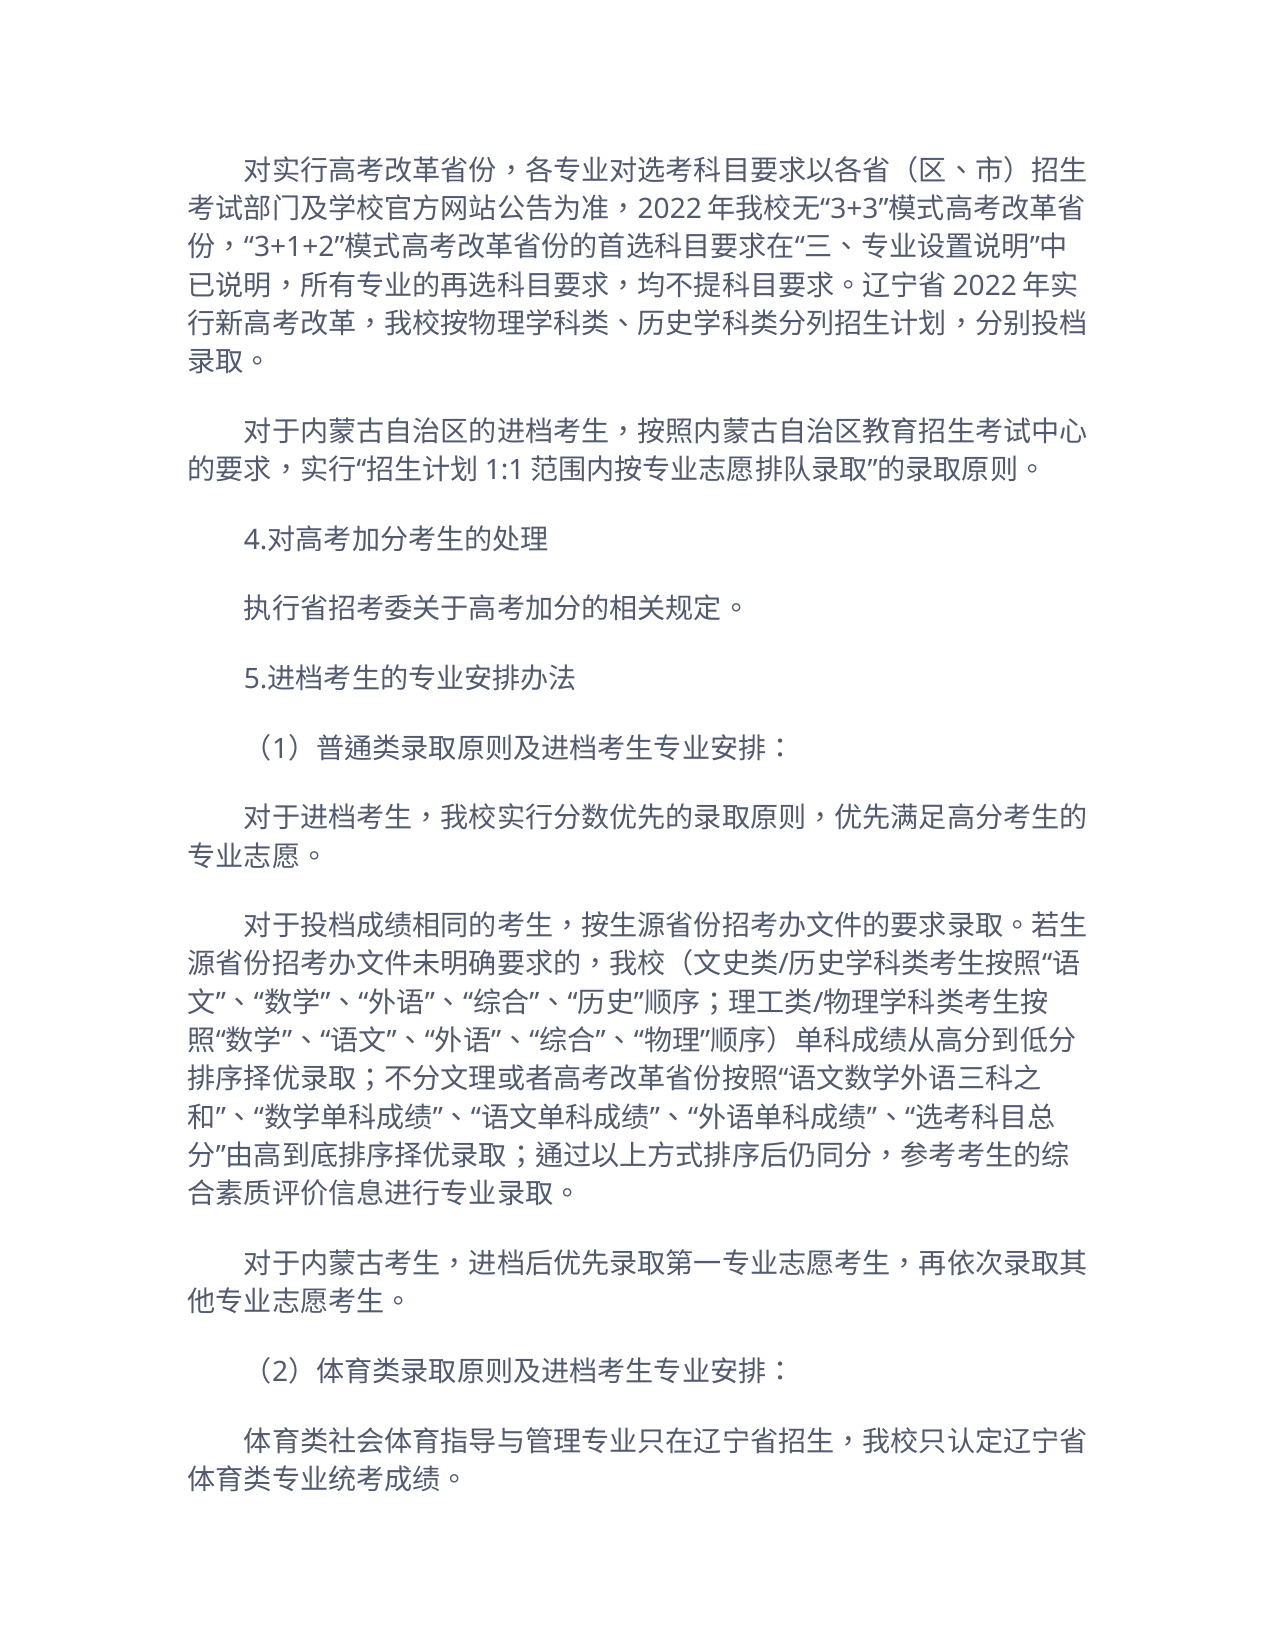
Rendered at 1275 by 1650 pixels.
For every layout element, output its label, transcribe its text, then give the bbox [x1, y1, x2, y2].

text （1）普通类录取原则及进档考生专业安排： [187, 728, 1087, 766]
text 对于进档考生，我校实行分数优先的录取原则，优先满足高分考生的专业志愿。 [187, 797, 1087, 874]
text 4.对高考加分考生的处理 [187, 519, 1087, 557]
text 对于内蒙古自治区的进档考生，按照内蒙古自治区教育招生考试中心的要求，实行“招生计划1:1范围内按专业志愿排队录取”的录取原则。 [187, 411, 1087, 488]
text （2）体育类录取原则及进档考生专业安排： [187, 1351, 1087, 1389]
text 对于内蒙古考生，进档后优先录取第一专业志愿考生，再依次录取其他专业志愿考生。 [187, 1243, 1087, 1320]
text 5.进档考生的专业安排办法 [187, 658, 1087, 697]
text 体育类社会体育指导与管理专业只在辽宁省招生，我校只认定辽宁省体育类专业统考成绩。 [187, 1421, 1087, 1497]
text 对实行高考改革省份，各专业对选考科目要求以各省（区、市）招生考试部门及学校官方网站公告为准，2022年我校无“3+3”模式高考改革省份，“3+1+2”模式高考改革省份的首选科目要求在“三、专业设置说明”中已说明，所有专业的再选科目要求，均不提科目要求。辽宁省2022年实行新高考改革，我校按物理学科类、历史学科类分列招生计划，分别投档录取。 [187, 150, 1087, 380]
text 执行省招考委关于高考加分的相关规定。 [187, 589, 1087, 627]
text 对于投档成绩相同的考生，按生源省份招考办文件的要求录取。若生源省份招考办文件未明确要求的，我校（文史类/历史学科类考生按照“语文”、“数学”、“外语”、“综合”、“历史”顺序；理工类/物理学科类考生按照“数学”、“语文”、“外语”、“综合”、“物理”顺序）单科成绩从高分到低分排序择优录取；不分文理或者高考改革省份按照“语文数学外语三科之和”、“数学单科成绩”、“语文单科成绩”、“外语单科成绩”、“选考科目总分”由高到底排序择优录取；通过以上方式排序后仍同分，参考考生的综合素质评价信息进行专业录取。 [187, 905, 1087, 1212]
